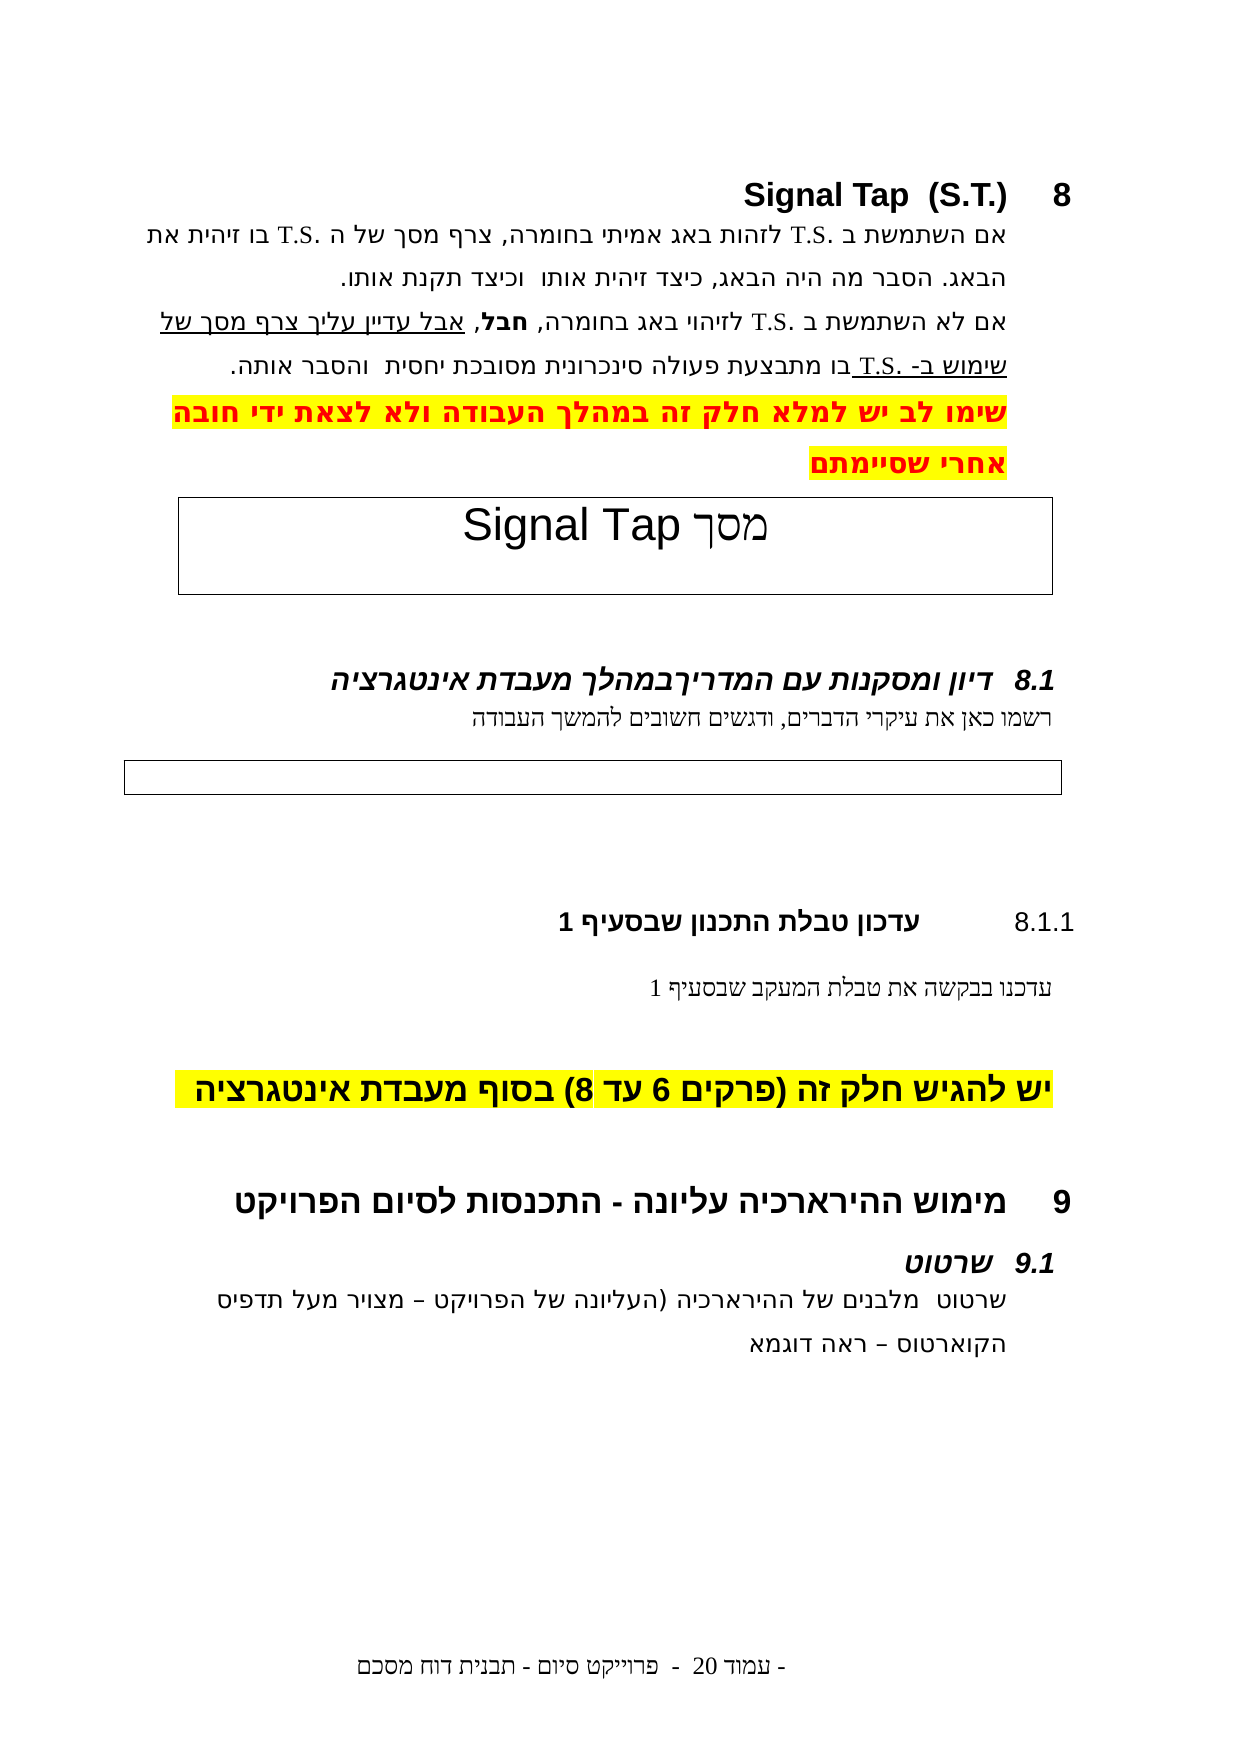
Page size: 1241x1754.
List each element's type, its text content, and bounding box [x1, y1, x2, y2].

list אם לא השתמשת ב .T.S לזיהוי באג בחומרה, חבל, אבל עדיין עליך צרף מסך של שימוש ב- .T.S בו מתבצעת פעולה סינכרונית מסובכת יחסית והסבר אותה. [133, 307, 1007, 380]
subtitle יש להגיש חלק זה (פרקים 6 עד 8) בסוף מעבדת אינטגרציה [133, 1069, 1053, 1108]
table_header מסך Signal Tap [179, 498, 1052, 594]
text רשמו כאן את עיקרי הדברים, ודגשים חשובים להמשך העבודה [133, 703, 1053, 731]
subtitle Signal Tap (S.T.) [133, 175, 1053, 213]
list אם השתמשת ב .T.S לזהות באג אמיתי בחומרה, צרף מסך של ה .T.S בו זיהית את הבאג. הסבר מה היה הבאג, כיצד זיהית אותו וכיצד תקנת אותו. [133, 220, 1007, 293]
list שרטוט מלבנים של ההירארכיה (העליונה של הפרויקט – מצויר מעל תדפיס הקוארטוס – ראה דוגמא [133, 1286, 1007, 1358]
subtitle שרטוט [133, 1246, 1014, 1279]
subtitle עדכון טבלת התכנון שבסעיף 1 [133, 906, 1014, 938]
subtitle מימוש ההירארכיה עליונה - התכנסות לסיום הפרויקט [133, 1182, 1053, 1221]
list שימו לב יש למלא חלק זה במהלך העבודה ולא לצאת ידי חובה אחרי שסיימתם [133, 395, 1007, 480]
text עדכנו בבקשה את טבלת המעקב שבסעיף 1 [133, 973, 1053, 1001]
subtitle דיון ומסקנות עם המדריךבמהלך מעבדת אינטגרציה [133, 663, 1014, 696]
